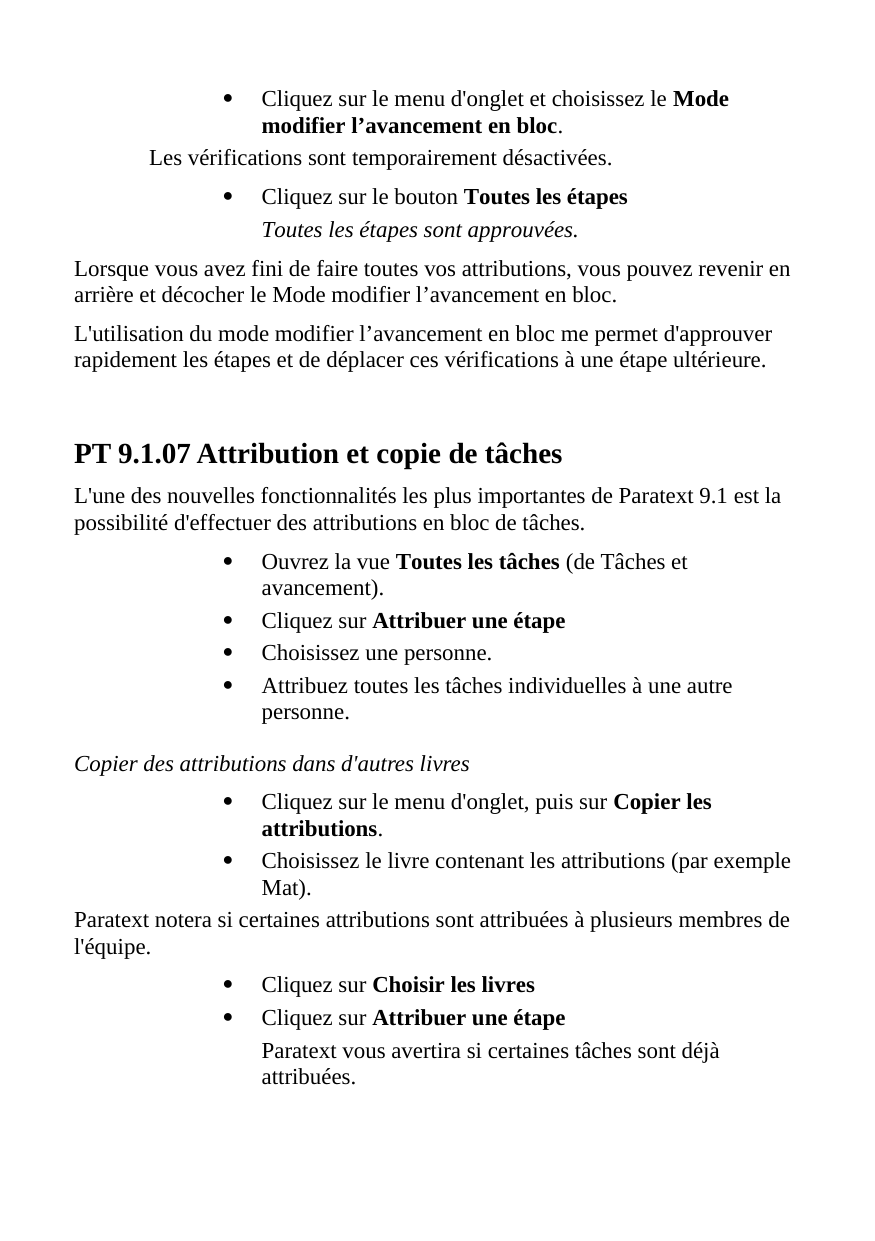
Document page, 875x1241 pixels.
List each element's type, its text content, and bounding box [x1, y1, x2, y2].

list Cliquez sur Attribuer une étape [224, 1004, 800, 1031]
text L'une des nouvelles fonctionnalités les plus importantes de Paratext 9.1 est la possibilité d'effectuer des attributions en bloc de tâches. [74, 482, 800, 535]
text Les vérifications sont temporairement désactivées. [74, 144, 800, 171]
list Cliquez sur le bouton Toutes les étapes [224, 183, 800, 209]
list Cliquez sur le menu d'onglet, puis sur Copier les attributions. [224, 788, 800, 841]
list Cliquez sur Attribuer une étape [224, 607, 800, 633]
list Choisissez une personne. [224, 639, 800, 666]
list Toutes les étapes sont approuvées. [261, 216, 800, 242]
list Cliquez sur Choisir les livres [224, 972, 800, 998]
list Attribuez toutes les tâches individuelles à une autre personne. [224, 672, 800, 724]
subtitle Copier des attributions dans d'autres livres [74, 749, 800, 776]
list Cliquez sur le menu d'onglet et choisissez le Mode modifier l’avancement en bloc. [224, 85, 800, 138]
text Lorsque vous avez fini de faire toutes vos attributions, vous pouvez revenir en arrière et décocher le Mode modifier l’avancement en bloc. [74, 255, 800, 307]
list Choisissez le livre contenant les attributions (par exemple Mat). [224, 847, 800, 900]
text Paratext notera si certaines attributions sont attribuées à plusieurs membres de l'équipe. [74, 906, 800, 959]
subtitle PT 9.1.07 Attribution et copie de tâches [74, 436, 800, 470]
list Paratext vous avertira si certaines tâches sont déjà attribuées. [261, 1037, 800, 1089]
list Ouvrez la vue Toutes les tâches (de Tâches et avancement). [224, 548, 800, 600]
text L'utilisation du mode modifier l’avancement en bloc me permet d'approuver rapidement les étapes et de déplacer ces vérifications à une étape ultérieure. [74, 320, 800, 373]
